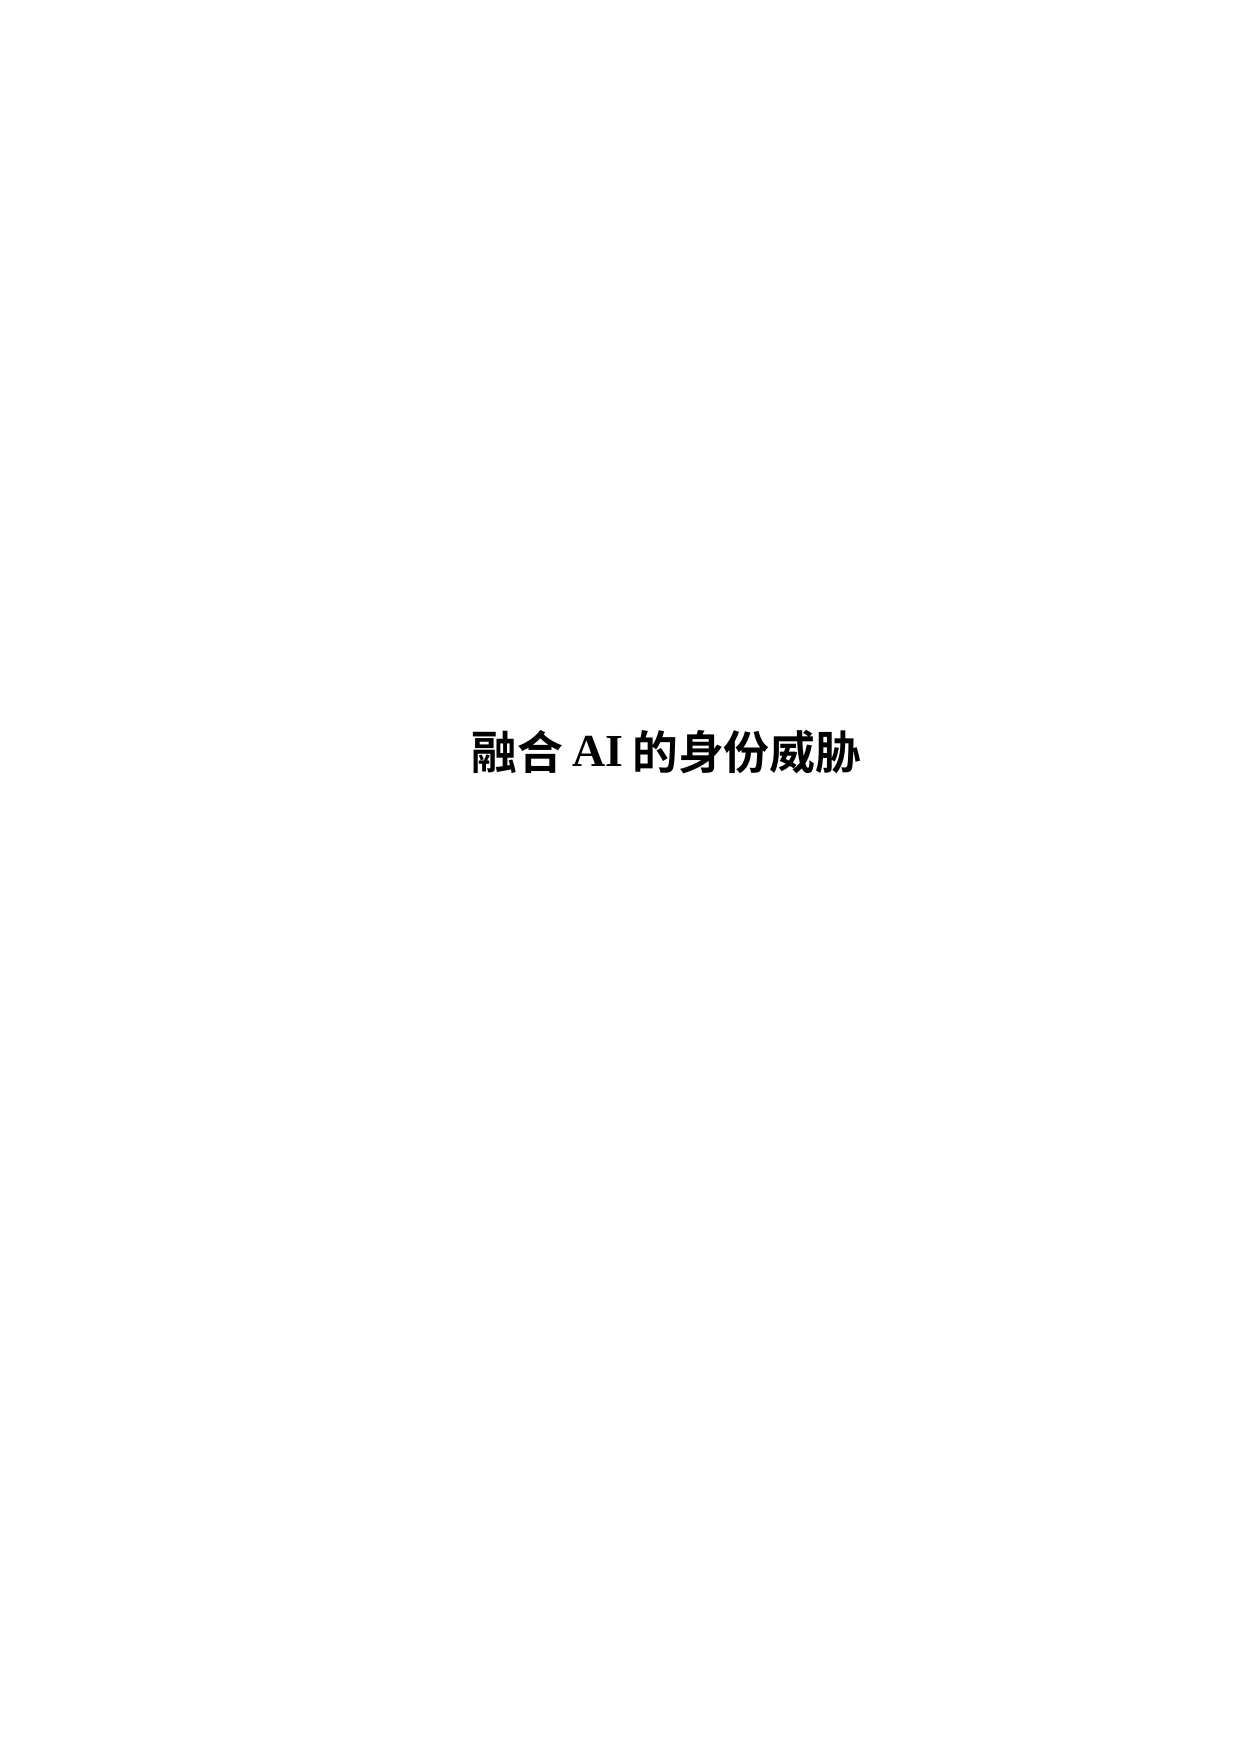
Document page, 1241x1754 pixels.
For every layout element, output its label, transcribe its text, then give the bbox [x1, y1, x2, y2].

text 融合AI的身份威胁 [187, 701, 1053, 799]
